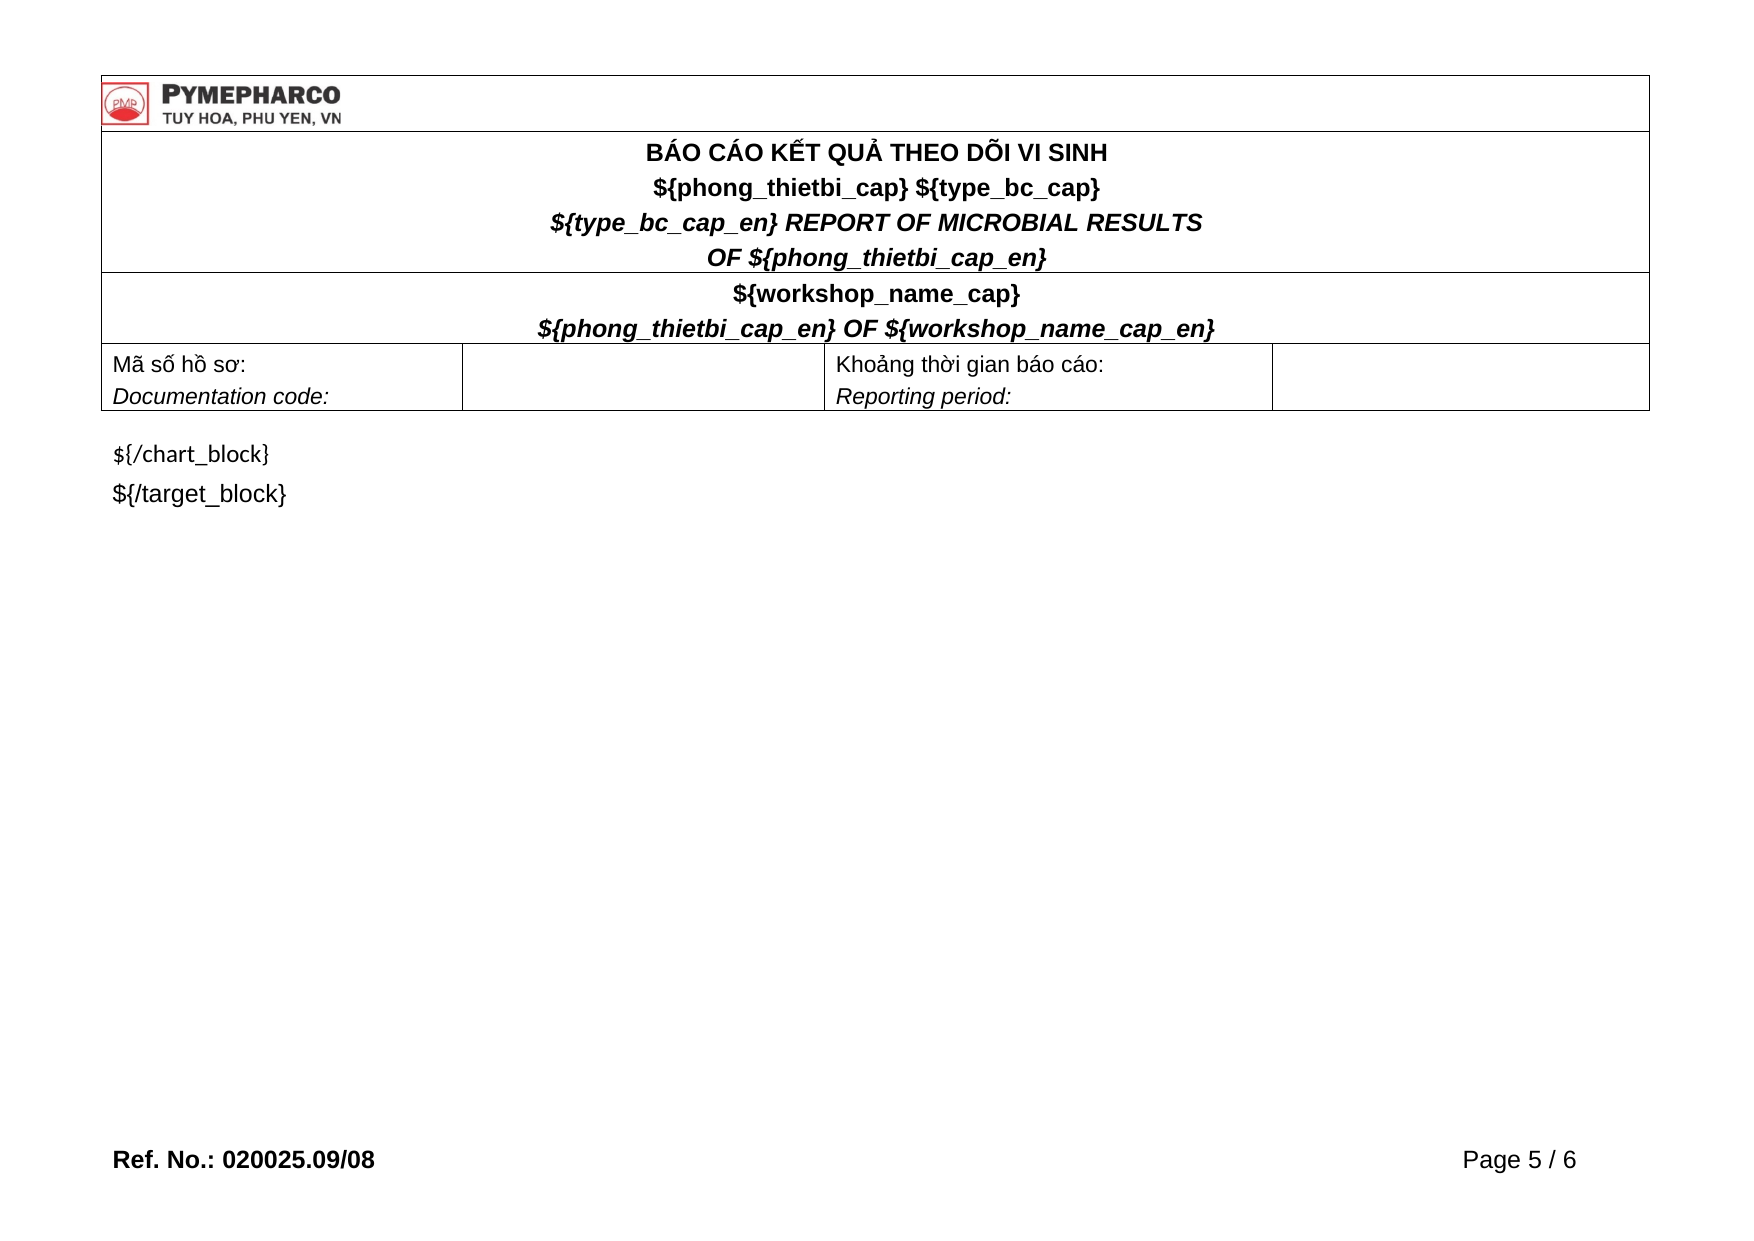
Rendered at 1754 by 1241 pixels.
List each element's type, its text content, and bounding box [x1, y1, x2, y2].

subtitle ${/chart_block} [112, 438, 1644, 468]
text ${/target_block} [112, 479, 1644, 508]
picture [101, 82, 341, 126]
